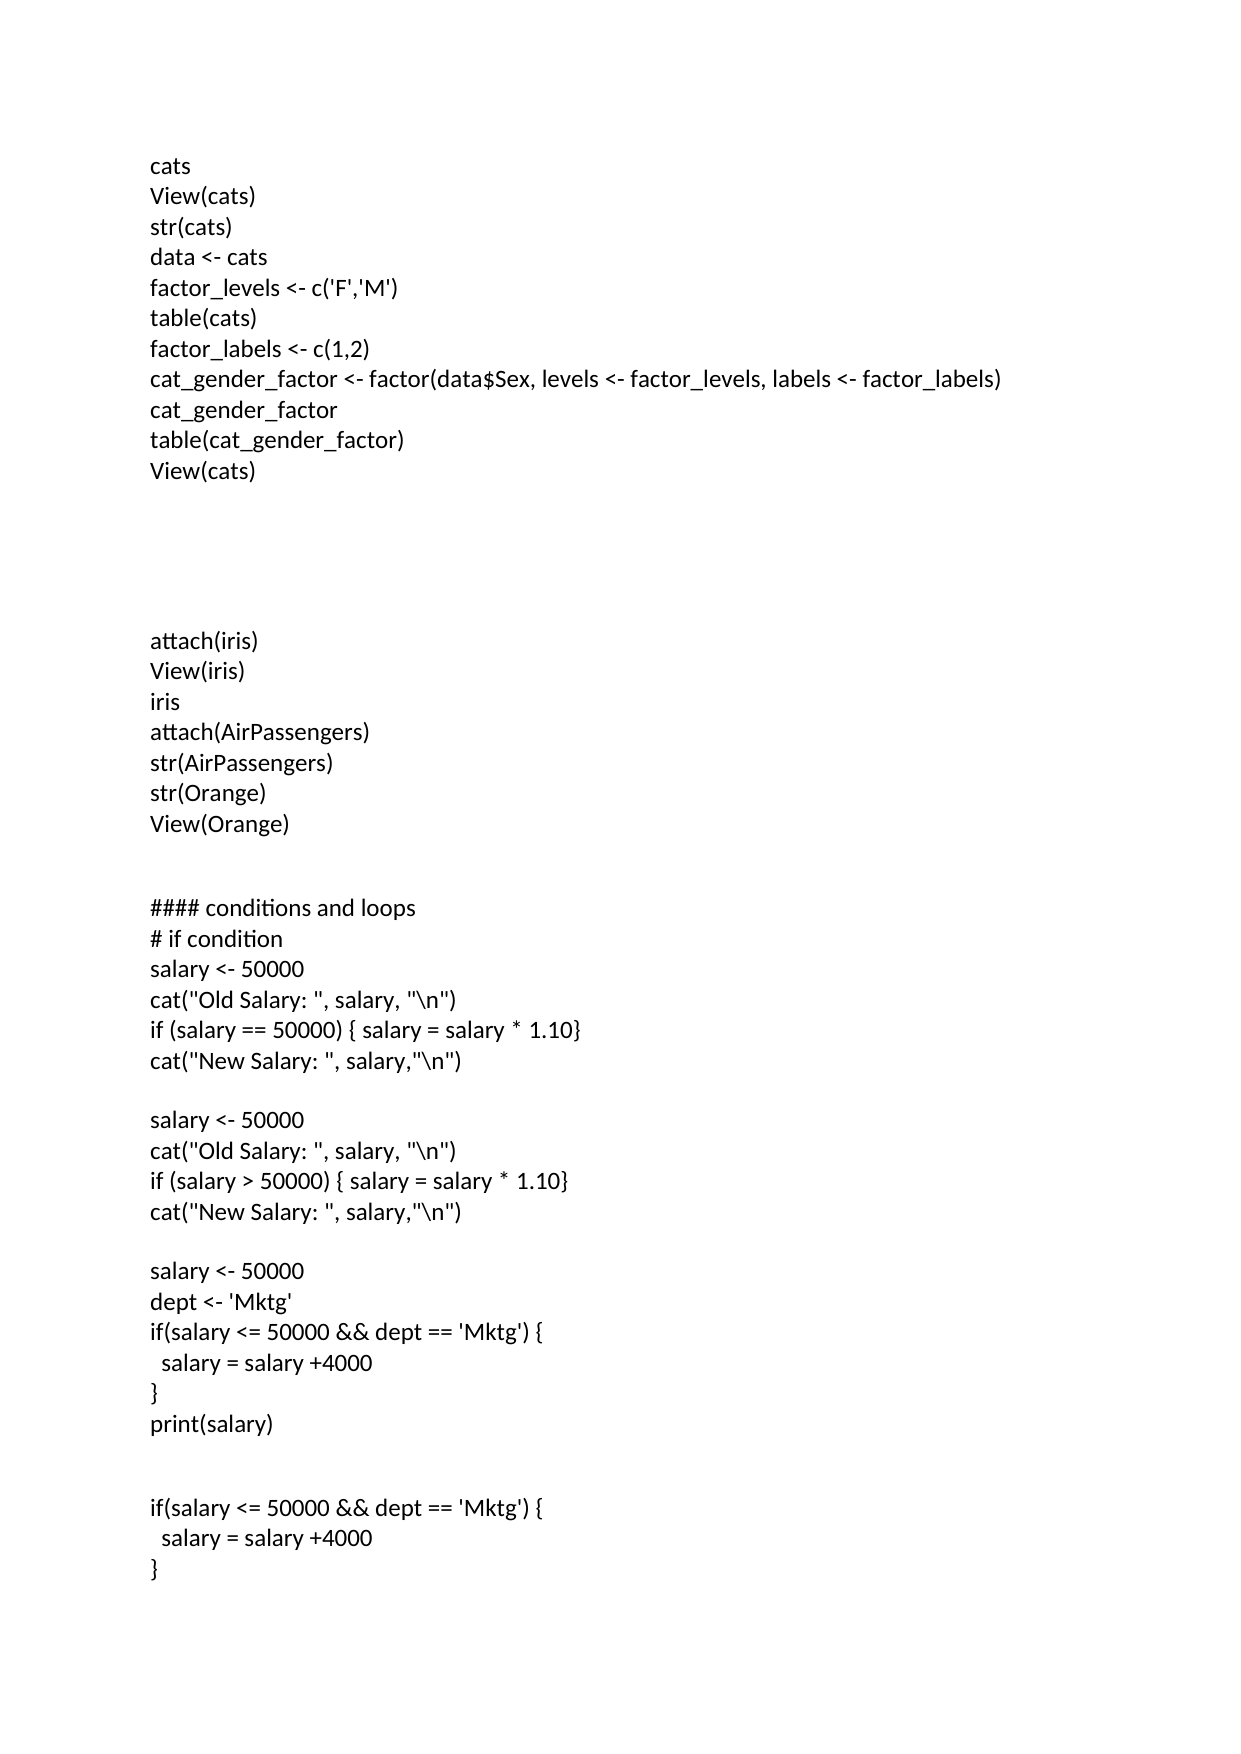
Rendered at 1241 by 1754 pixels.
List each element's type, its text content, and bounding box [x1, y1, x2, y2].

text iris [150, 686, 1090, 717]
text factor_levels <- c('F','M') [150, 272, 1090, 303]
text View(cats) [150, 181, 1090, 211]
text if (salary == 50000) { salary = salary * 1.10} [150, 1014, 1090, 1045]
text if(salary <= 50000 && dept == 'Mktg') { [150, 1492, 1090, 1522]
text salary <- 50000 [150, 1255, 1090, 1286]
text attach(iris) [150, 625, 1090, 656]
text str(cats) [150, 211, 1090, 242]
text attach(AirPassengers) [150, 717, 1090, 747]
text } [150, 1377, 1090, 1408]
text print(salary) [150, 1408, 1090, 1438]
text cat("New Salary: ", salary,"\n") [150, 1045, 1090, 1076]
text str(Orange) [150, 778, 1090, 808]
text table(cats) [150, 303, 1090, 333]
text str(AirPassengers) [150, 747, 1090, 778]
text if(salary <= 50000 && dept == 'Mktg') { [150, 1316, 1090, 1347]
text cat_gender_factor [150, 394, 1090, 425]
text if (salary > 50000) { salary = salary * 1.10} [150, 1165, 1090, 1196]
text # if condition [150, 923, 1090, 953]
text salary <- 50000 [150, 1104, 1090, 1135]
text View(iris) [150, 656, 1090, 686]
text View(Orange) [150, 808, 1090, 839]
text cat("New Salary: ", salary,"\n") [150, 1196, 1090, 1226]
text cats [150, 150, 1090, 181]
text cat_gender_factor <- factor(data$Sex, levels <- factor_levels, labels <- factor_labels) [150, 364, 1090, 394]
text dept <- 'Mktg' [150, 1286, 1090, 1316]
text salary <- 50000 [150, 953, 1090, 984]
text #### conditions and loops [150, 892, 1090, 923]
text salary = salary +4000 [150, 1347, 1090, 1377]
text salary = salary +4000 [150, 1522, 1090, 1553]
text table(cat_gender_factor) [150, 425, 1090, 455]
text View(cats) [150, 455, 1090, 486]
text cat("Old Salary: ", salary, "\n") [150, 984, 1090, 1014]
text } [150, 1553, 1090, 1583]
text data <- cats [150, 242, 1090, 272]
text cat("Old Salary: ", salary, "\n") [150, 1135, 1090, 1165]
text factor_labels <- c(1,2) [150, 333, 1090, 364]
